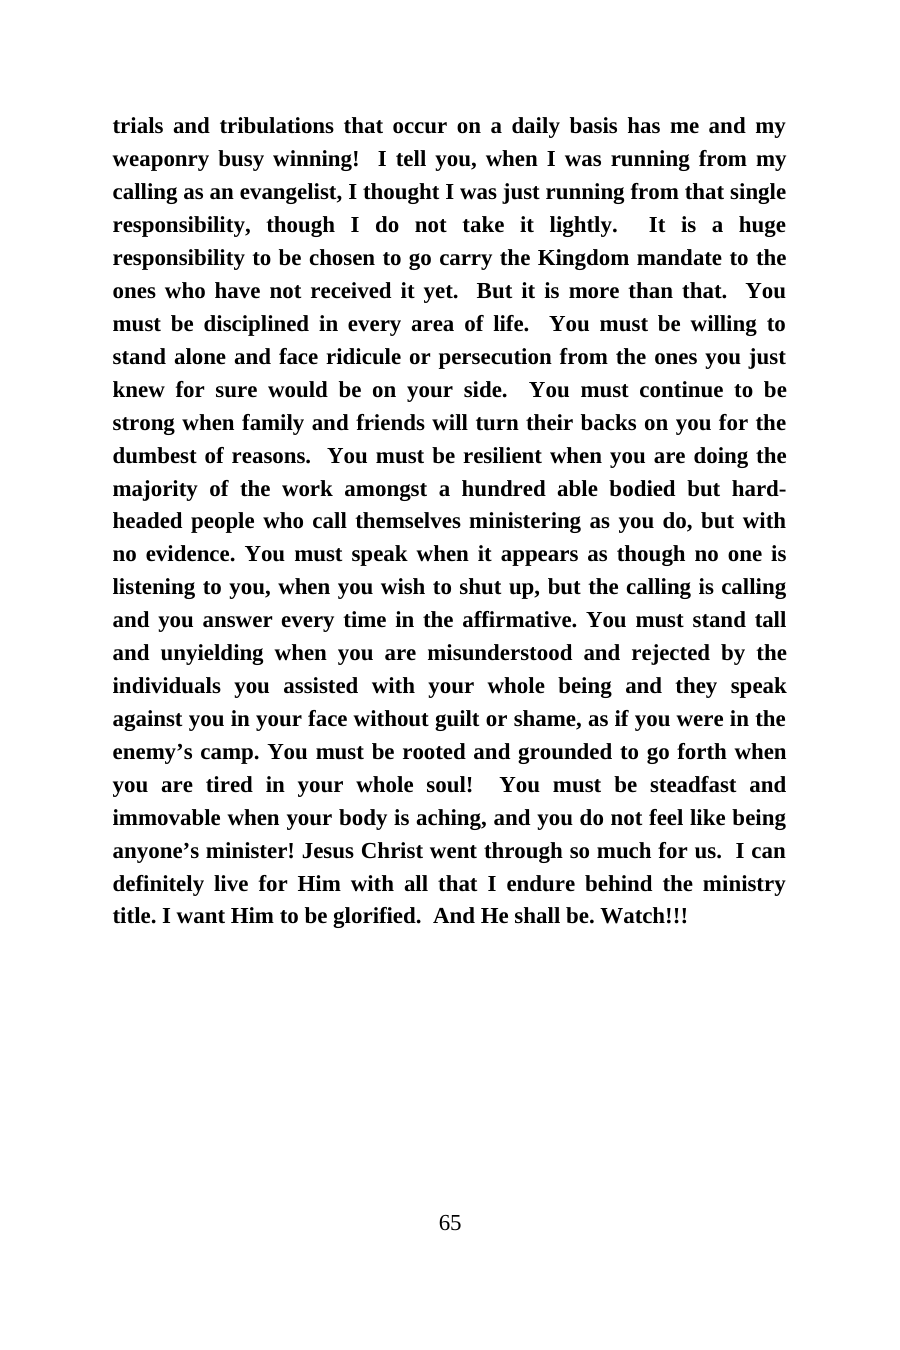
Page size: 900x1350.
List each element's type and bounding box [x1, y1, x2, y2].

text [112, 112, 787, 929]
